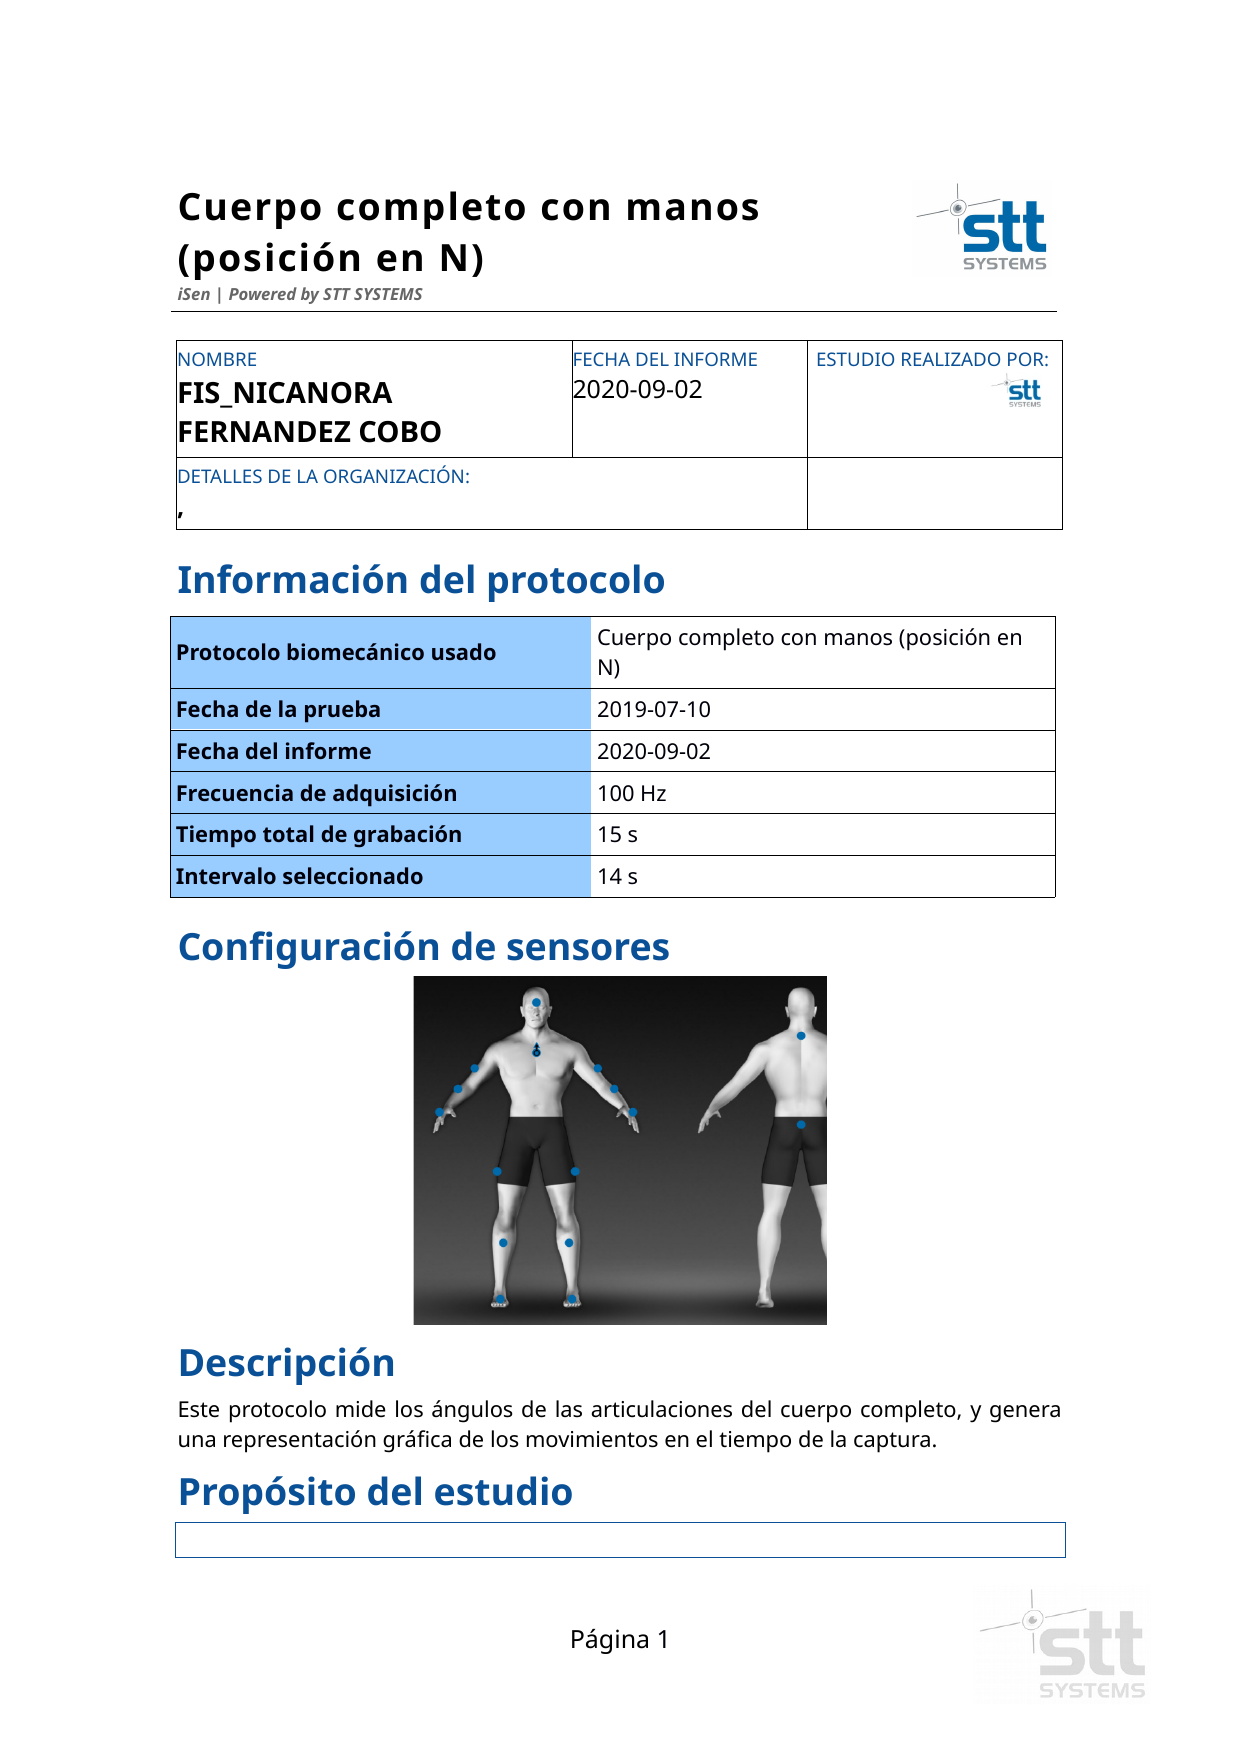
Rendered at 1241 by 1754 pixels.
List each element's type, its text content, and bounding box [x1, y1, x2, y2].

table_cell 2019-07-10 [591, 689, 1055, 729]
table_cell Frecuencia de adquisición [171, 772, 591, 813]
table_header Cuerpo completo con manos (posición en N) [591, 617, 1055, 688]
picture [413, 976, 827, 1325]
table_cell Fecha de la prueba [171, 689, 591, 729]
table_cell 100 Hz [591, 772, 1055, 813]
table_cell 14 s [591, 856, 1055, 897]
subtitle Propósito del estudio [177, 1465, 1063, 1516]
subtitle Descripción [177, 1337, 1063, 1388]
table_header ESTUDIO REALIZADO POR: [808, 341, 1062, 457]
table_header NOMBRE FIS_NICANORA FERNANDEZ COBO [177, 341, 572, 457]
table_cell [808, 458, 1062, 529]
table_cell DETALLES DE LA ORGANIZACIÓN: , [177, 458, 807, 529]
table_header FECHA DEL INFORME 2020-09-02 [573, 341, 807, 457]
table_header Protocolo biomecánico usado [171, 617, 591, 688]
picture [972, 1583, 1152, 1705]
subtitle Configuración de sensores [177, 920, 1063, 971]
table_cell Intervalo seleccionado [171, 856, 591, 897]
table_cell Fecha del informe [171, 731, 591, 771]
picture [822, 372, 1043, 409]
text Este protocolo mide los ángulos de las articulaciones del cuerpo completo, y genera una representación gráfica de los movimientos en el tiempo de la captura. [177, 1394, 1063, 1453]
table_cell 15 s [591, 814, 1055, 855]
table_cell Tiempo total de grabación [171, 814, 591, 855]
table_cell 2020-09-02 [591, 731, 1055, 771]
subtitle Información del protocolo [177, 553, 1063, 604]
picture [911, 180, 1052, 277]
